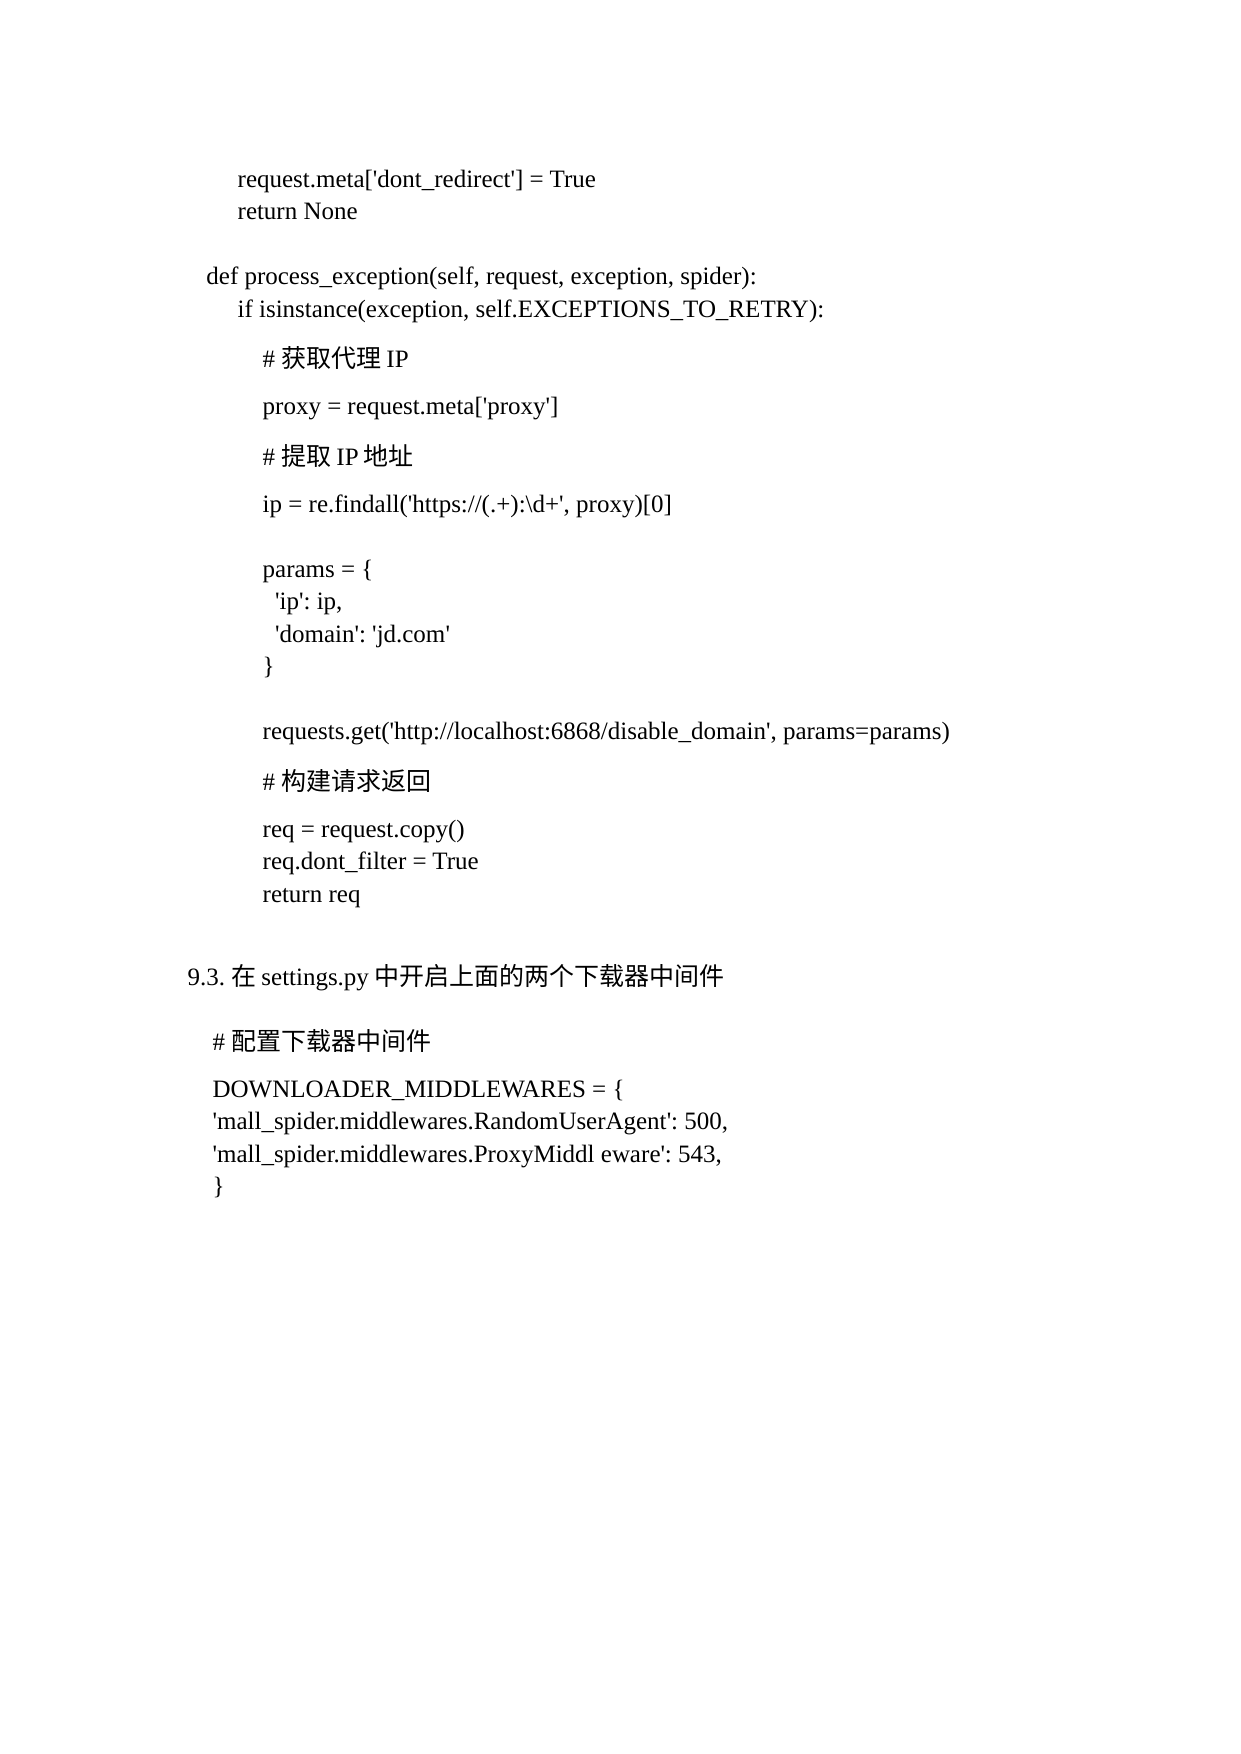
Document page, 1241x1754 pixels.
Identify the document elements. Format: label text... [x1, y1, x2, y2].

text 9.3. 在settings.py中开启上面的两个下载器中间件 [187, 942, 1053, 1007]
text # 提取IP地址 [187, 422, 1053, 487]
text proxy = request.meta['proxy'] [187, 389, 1053, 422]
text def process_exception(self, request, exception, spider): [187, 259, 1053, 292]
text req.dont_filter = True [187, 844, 1053, 877]
text 'mall_spider.middlewares.RandomUserAgent': 500, [187, 1104, 1053, 1137]
text return None [187, 194, 1053, 227]
text } [187, 649, 1053, 682]
text 'domain': 'jd.com' [187, 617, 1053, 649]
text 'mall_spider.middlewares.ProxyMiddl eware': 543, [187, 1137, 1053, 1169]
text req = request.copy() [187, 812, 1053, 844]
text if isinstance(exception, self.EXCEPTIONS_TO_RETRY): [187, 292, 1053, 324]
text ip = re.findall('https://(.+):\d+', proxy)[0] [187, 487, 1053, 519]
text # 获取代理IP [187, 324, 1053, 389]
text requests.get('http://localhost:6868/disable_domain', params=params) [187, 714, 1053, 747]
text } [187, 1169, 1053, 1202]
text DOWNLOADER_MIDDLEWARES = { [187, 1072, 1053, 1104]
text 'ip': ip, [187, 584, 1053, 617]
text # 配置下载器中间件 [187, 1007, 1053, 1072]
text return req [187, 877, 1053, 909]
text request.meta['dont_redirect'] = True [187, 162, 1053, 194]
text params = { [187, 552, 1053, 584]
text # 构建请求返回 [187, 747, 1053, 812]
